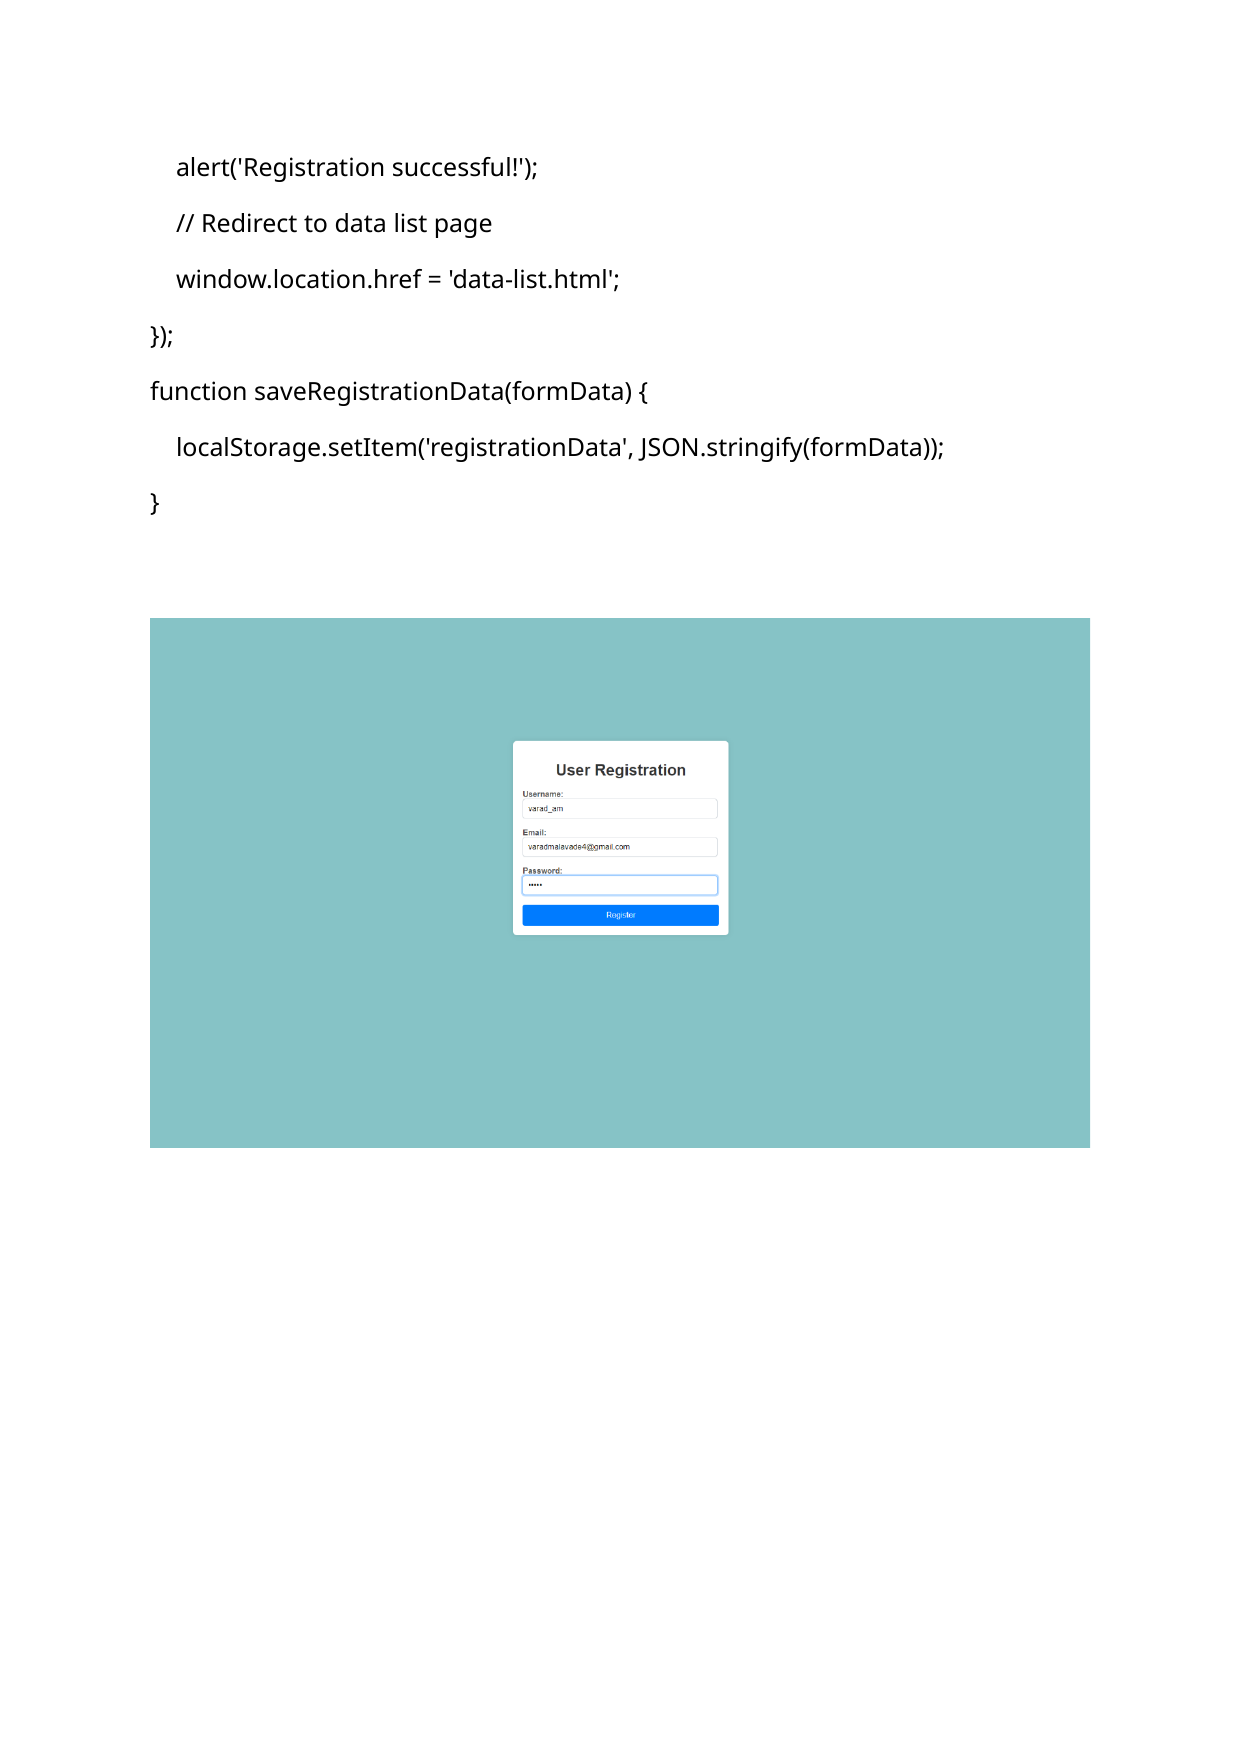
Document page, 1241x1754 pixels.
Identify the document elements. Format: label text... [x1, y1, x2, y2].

text // Redirect to data list page [150, 206, 1090, 240]
text } [150, 485, 1090, 519]
text window.location.href = 'data-list.html'; [150, 262, 1090, 296]
text localStorage.setItem('registrationData', JSON.stringify(formData)); [150, 429, 1090, 463]
picture [150, 618, 1091, 1148]
text function saveRegistrationData(formData) { [150, 373, 1090, 407]
text alert('Registration successful!'); [150, 150, 1090, 184]
text }); [150, 317, 1090, 352]
